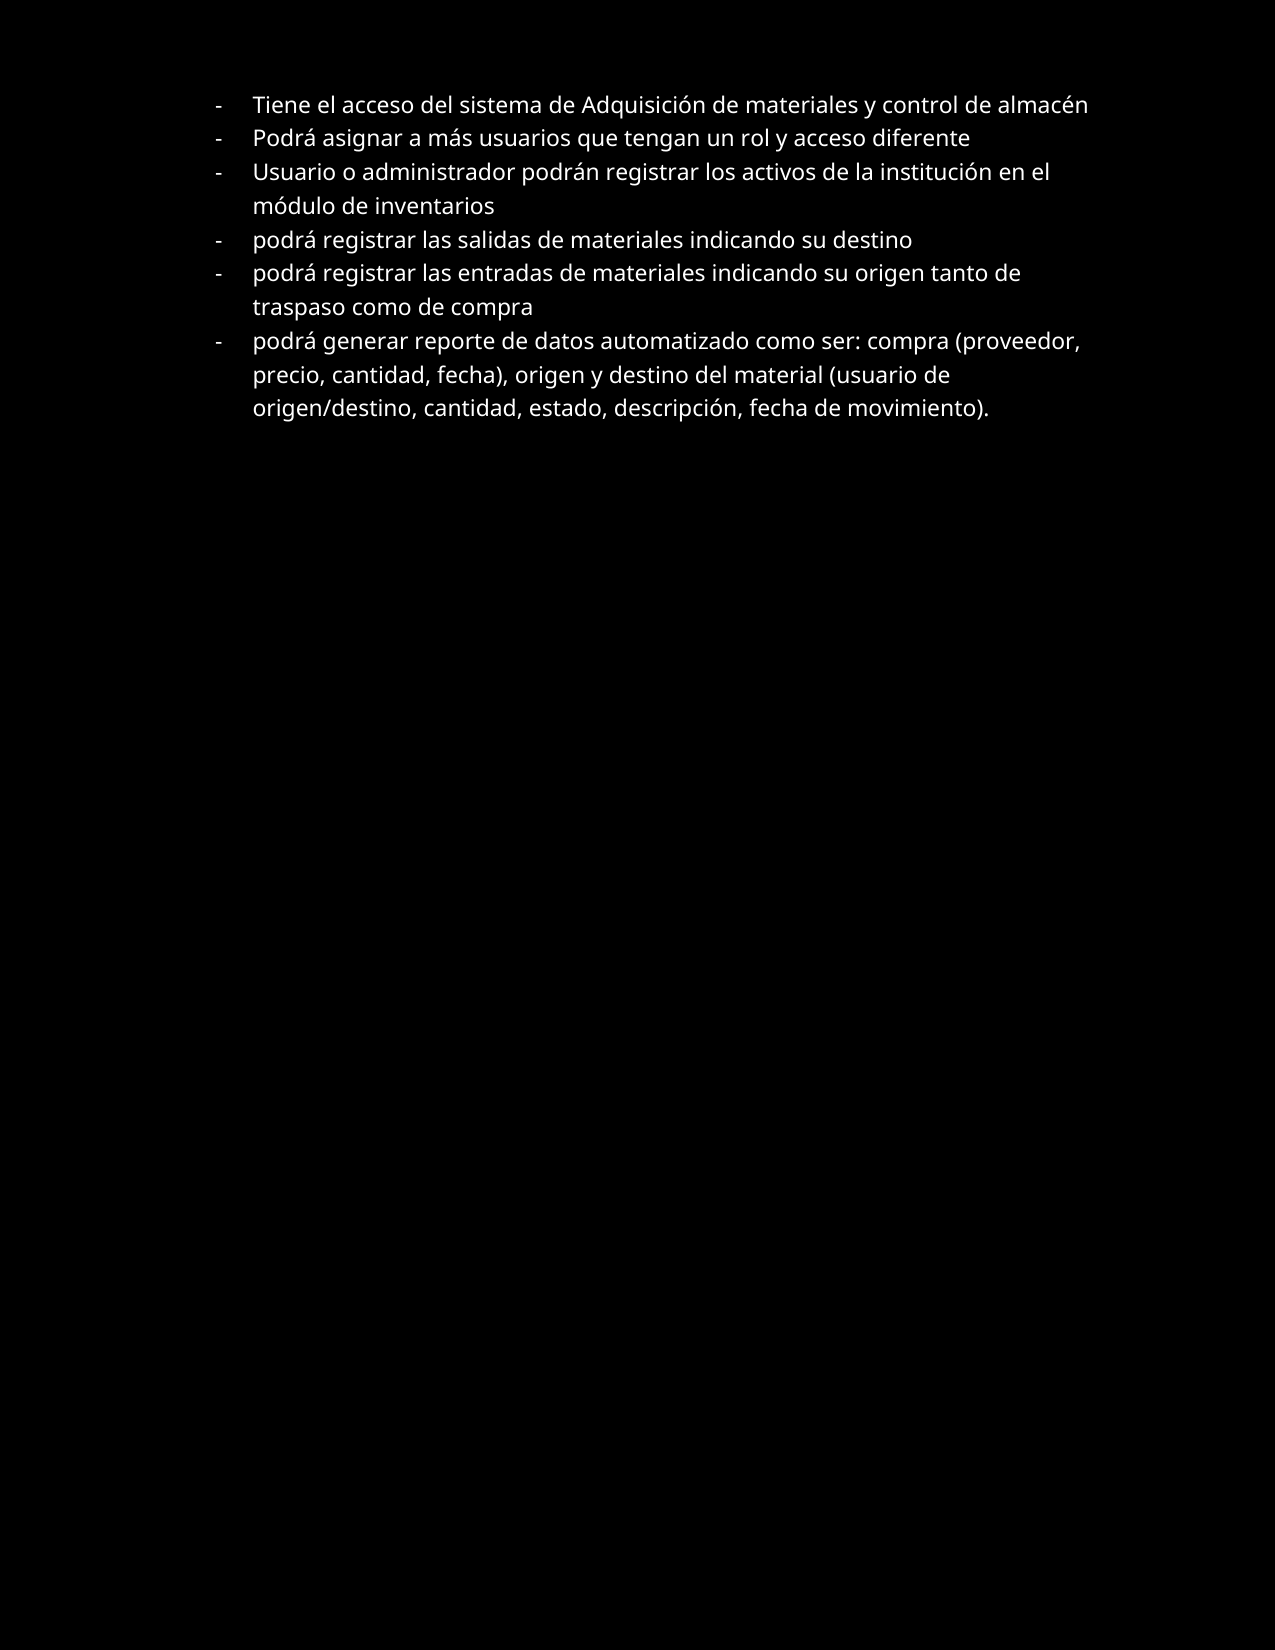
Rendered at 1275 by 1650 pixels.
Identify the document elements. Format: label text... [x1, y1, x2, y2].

list podrá registrar las entradas de materiales indicando su origen tanto de traspaso como de compra [215, 257, 1098, 322]
list podrá registrar las salidas de materiales indicando su destino [215, 224, 1098, 255]
list Podrá asignar a más usuarios que tengan un rol y acceso diferente [215, 122, 1098, 154]
list Usuario o administrador podrán registrar los activos de la institución en el módulo de inventarios [215, 156, 1098, 221]
list Tiene el acceso del sistema de Adquisición de materiales y control de almacén [215, 89, 1098, 120]
list podrá generar reporte de datos automatizado como ser: compra (proveedor, precio, cantidad, fecha), origen y destino del material (usuario de origen/destino, cantidad, estado, descripción, fecha de movimiento). [215, 325, 1098, 424]
